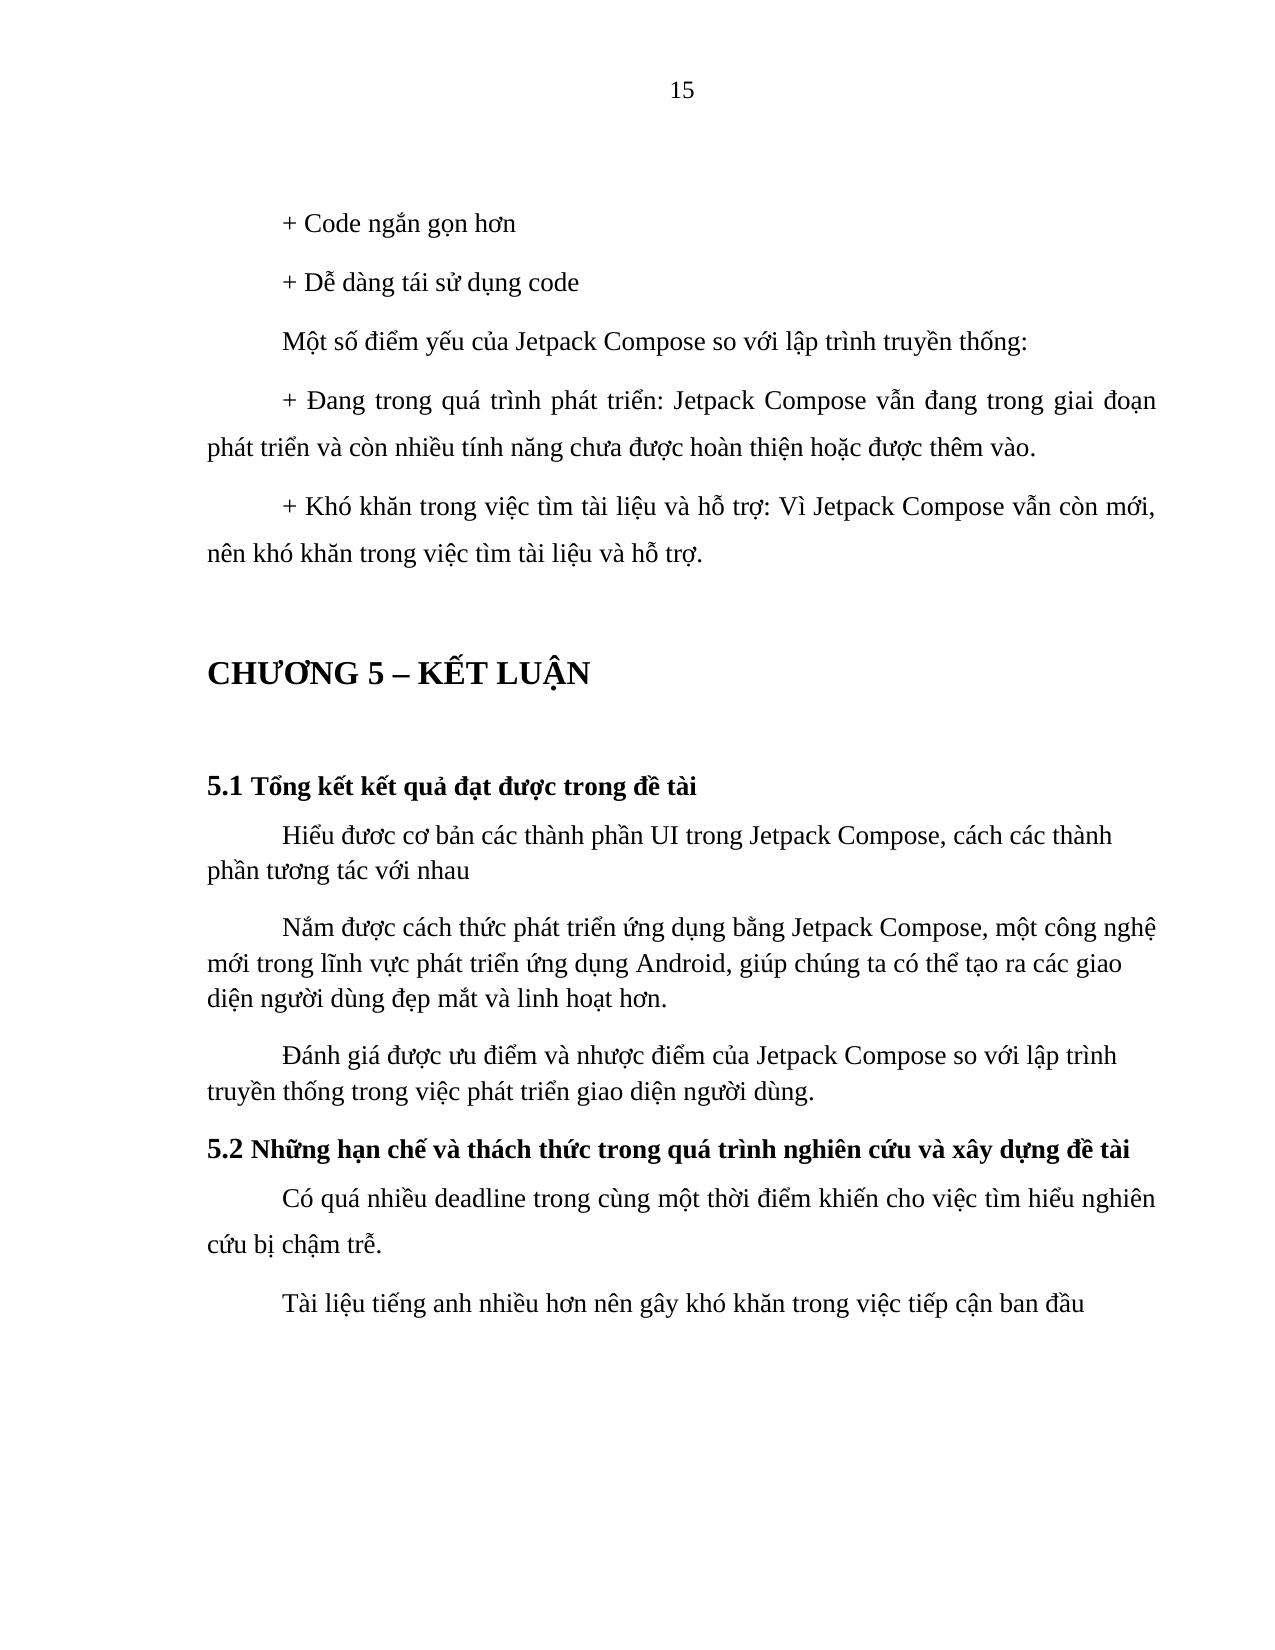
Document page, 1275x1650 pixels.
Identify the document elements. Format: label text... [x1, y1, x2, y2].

text Đánh giá được ưu điểm và nhược điểm của Jetpack Compose so với lập trình truyền thống trong việc phát triển giao diện người dùng. [207, 1039, 1157, 1106]
text 5.2 Những hạn chế và thách thức trong quá trình nghiên cứu và xây dựng đề tài [207, 1131, 1157, 1165]
text + Khó khăn trong việc tìm tài liệu và hỗ trợ: Vì Jetpack Compose vẫn còn mới, nên khó khăn trong việc tìm tài liệu và hỗ trợ. [207, 490, 1157, 568]
text CHƯƠNG 5 – KẾT LUẬN [207, 653, 1157, 692]
text Tài liệu tiếng anh nhiều hơn nên gây khó khăn trong việc tiếp cận ban đầu [207, 1287, 1157, 1319]
text 5.1 Tổng kết kết quả đạt được trong đề tài [207, 768, 1157, 802]
text + Dễ dàng tái sử dụng code [207, 266, 1157, 297]
text + Code ngắn gọn hơn [207, 207, 1157, 238]
text + Đang trong quá trình phát triển: Jetpack Compose vẫn đang trong giai đoạn phát triển và còn nhiều tính năng chưa được hoàn thiện hoặc được thêm vào. [207, 384, 1157, 462]
text Một số điểm yếu của Jetpack Compose so với lập trình truyền thống: [207, 325, 1157, 356]
text Có quá nhiều deadline trong cùng một thời điểm khiến cho việc tìm hiểu nghiên cứu bị chậm trễ. [207, 1182, 1157, 1259]
text Nắm được cách thức phát triển ứng dụng bằng Jetpack Compose, một công nghệ mới trong lĩnh vực phát triển ứng dụng Android, giúp chúng ta có thể tạo ra các giao diện người dùng đẹp mắt và linh hoạt hơn. [207, 911, 1157, 1014]
text Hiểu đươc cơ bản các thành phần UI trong Jetpack Compose, cách các thành phần tương tác với nhau [207, 819, 1157, 886]
